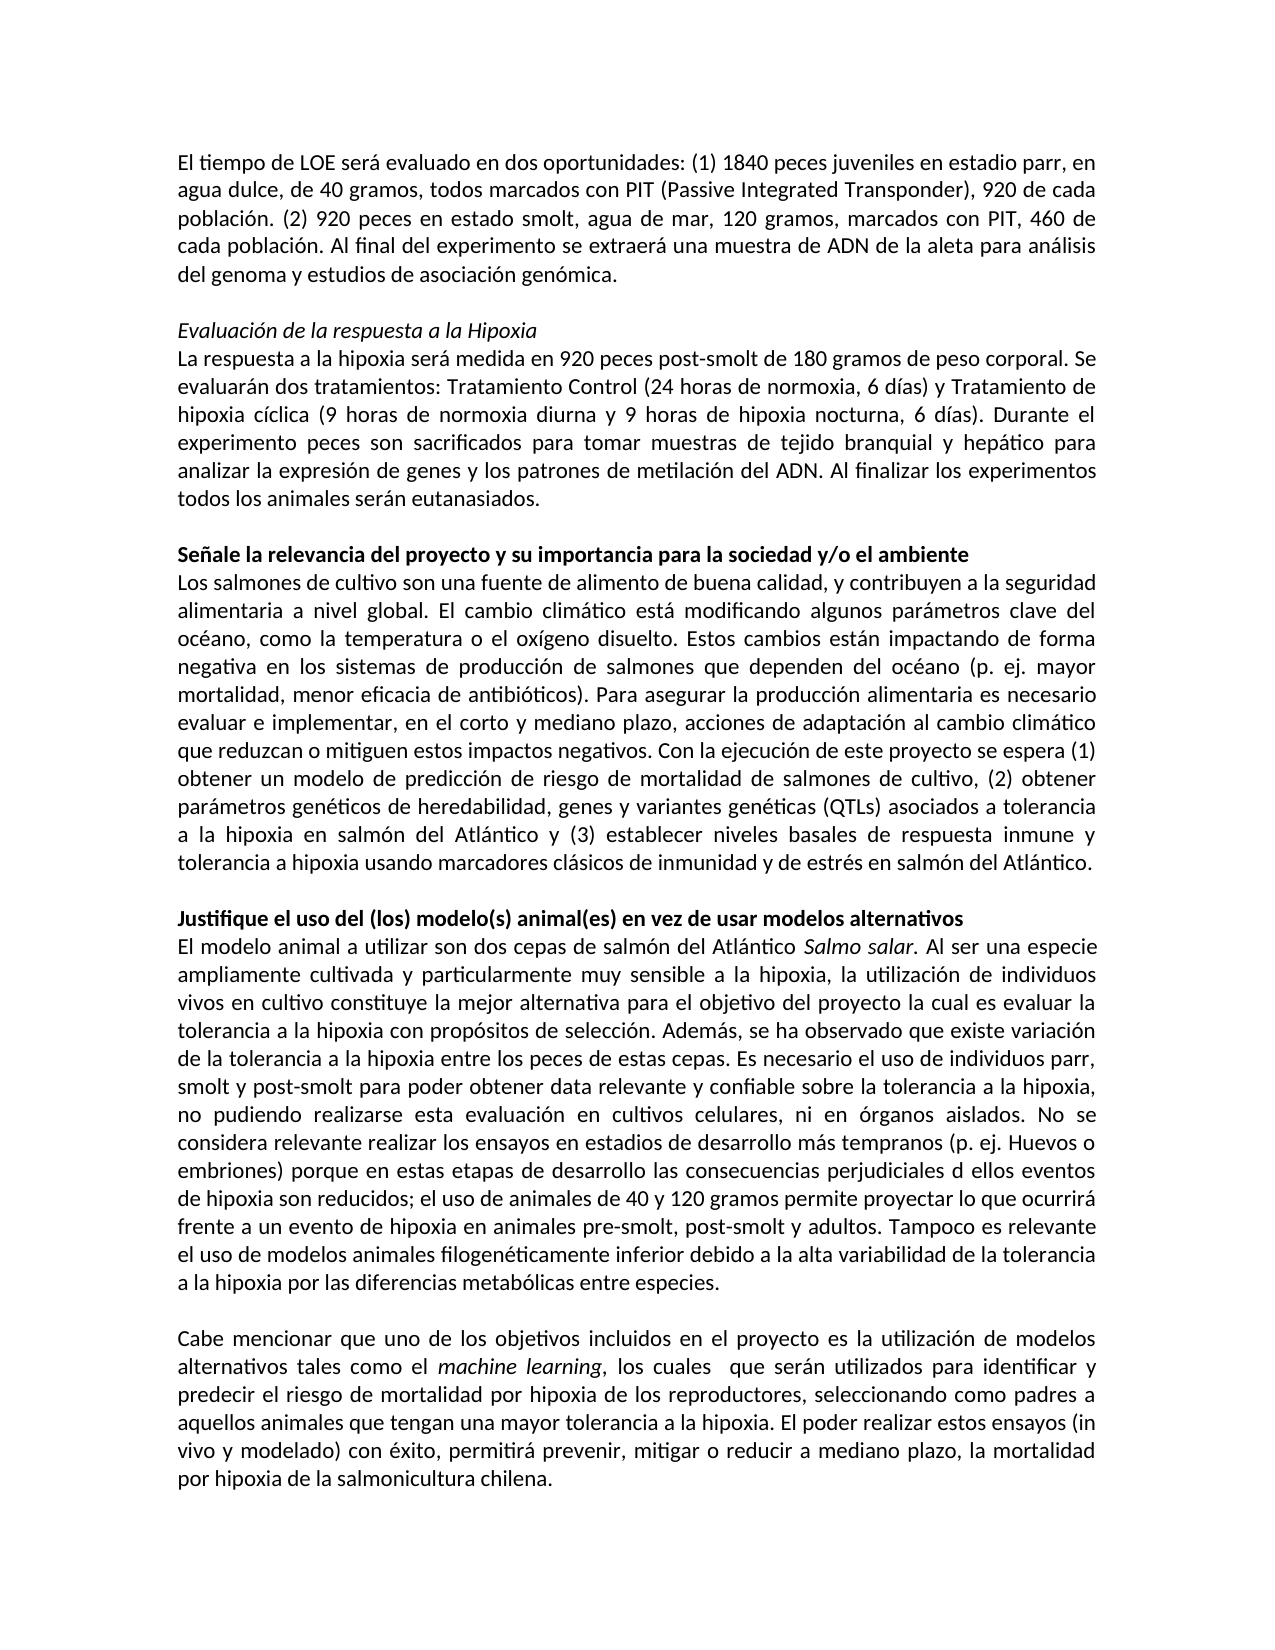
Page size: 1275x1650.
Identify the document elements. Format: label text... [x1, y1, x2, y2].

text Cabe mencionar que uno de los objetivos incluidos en el proyecto es la utilización de modelos alternativos tales como el machine learning, los cuales que serán utilizados para identificar y predecir el riesgo de mortalidad por hipoxia de los reproductores, seleccionando como padres a aquellos animales que tengan una mayor tolerancia a la hipoxia. El poder realizar estos ensayos (in vivo y modelado) con éxito, permitirá prevenir, mitigar o reducir a mediano plazo, la mortalidad por hipoxia de la salmonicultura chilena. [177, 1324, 1098, 1493]
text La respuesta a la hipoxia será medida en 920 peces post-smolt de 180 gramos de peso corporal. Se evaluarán dos tratamientos: Tratamiento Control (24 horas de normoxia, 6 días) y Tratamiento de hipoxia cíclica (9 horas de normoxia diurna y 9 horas de hipoxia nocturna, 6 días). Durante el experimento peces son sacrificados para tomar muestras de tejido branquial y hepático para analizar la expresión de genes y los patrones de metilación del ADN. Al finalizar los experimentos todos los animales serán eutanasiados. [177, 344, 1098, 512]
text El modelo animal a utilizar son dos cepas de salmón del Atlántico Salmo salar. Al ser una especie ampliamente cultivada y particularmente muy sensible a la hipoxia, la utilización de individuos vivos en cultivo constituye la mejor alternativa para el objetivo del proyecto la cual es evaluar la tolerancia a la hipoxia con propósitos de selección. Además, se ha observado que existe variación de la tolerancia a la hipoxia entre los peces de estas cepas. Es necesario el uso de individuos parr, smolt y post-smolt para poder obtener data relevante y confiable sobre la tolerancia a la hipoxia, no pudiendo realizarse esta evaluación en cultivos celulares, ni en órganos aislados. No se considera relevante realizar los ensayos en estadios de desarrollo más tempranos (p. ej. Huevos o embriones) porque en estas etapas de desarrollo las consecuencias perjudiciales d ellos eventos de hipoxia son reducidos; el uso de animales de 40 y 120 gramos permite proyectar lo que ocurrirá frente a un evento de hipoxia en animales pre-smolt, post-smolt y adultos. Tampoco es relevante el uso de modelos animales filogenéticamente inferior debido a la alta variabilidad de la tolerancia a la hipoxia por las diferencias metabólicas entre especies. [177, 932, 1098, 1296]
text Los salmones de cultivo son una fuente de alimento de buena calidad, y contribuyen a la seguridad alimentaria a nivel global. El cambio climático está modificando algunos parámetros clave del océano, como la temperatura o el oxígeno disuelto. Estos cambios están impactando de forma negativa en los sistemas de producción de salmones que dependen del océano (p. ej. mayor mortalidad, menor eficacia de antibióticos). Para asegurar la producción alimentaria es necesario evaluar e implementar, en el corto y mediano plazo, acciones de adaptación al cambio climático que reduzcan o mitiguen estos impactos negativos. Con la ejecución de este proyecto se espera (1) obtener un modelo de predicción de riesgo de mortalidad de salmones de cultivo, (2) obtener parámetros genéticos de heredabilidad, genes y variantes genéticas (QTLs) asociados a tolerancia a la hipoxia en salmón del Atlántico y (3) establecer niveles basales de respuesta inmune y tolerancia a hipoxia usando marcadores clásicos de inmunidad y de estrés en salmón del Atlántico. [177, 568, 1098, 876]
subtitle Evaluación de la respuesta a la Hipoxia [177, 316, 1098, 344]
text El tiempo de LOE será evaluado en dos oportunidades: (1) 1840 peces juveniles en estadio parr, en agua dulce, de 40 gramos, todos marcados con PIT (Passive Integrated Transponder), 920 de cada población. (2) 920 peces en estado smolt, agua de mar, 120 gramos, marcados con PIT, 460 de cada población. Al final del experimento se extraerá una muestra de ADN de la aleta para análisis del genoma y estudios de asociación genómica. [177, 148, 1098, 288]
subtitle Justifique el uso del (los) modelo(s) animal(es) en vez de usar modelos alternativos [177, 904, 1098, 932]
subtitle Señale la relevancia del proyecto y su importancia para la sociedad y/o el ambiente [177, 540, 1098, 568]
